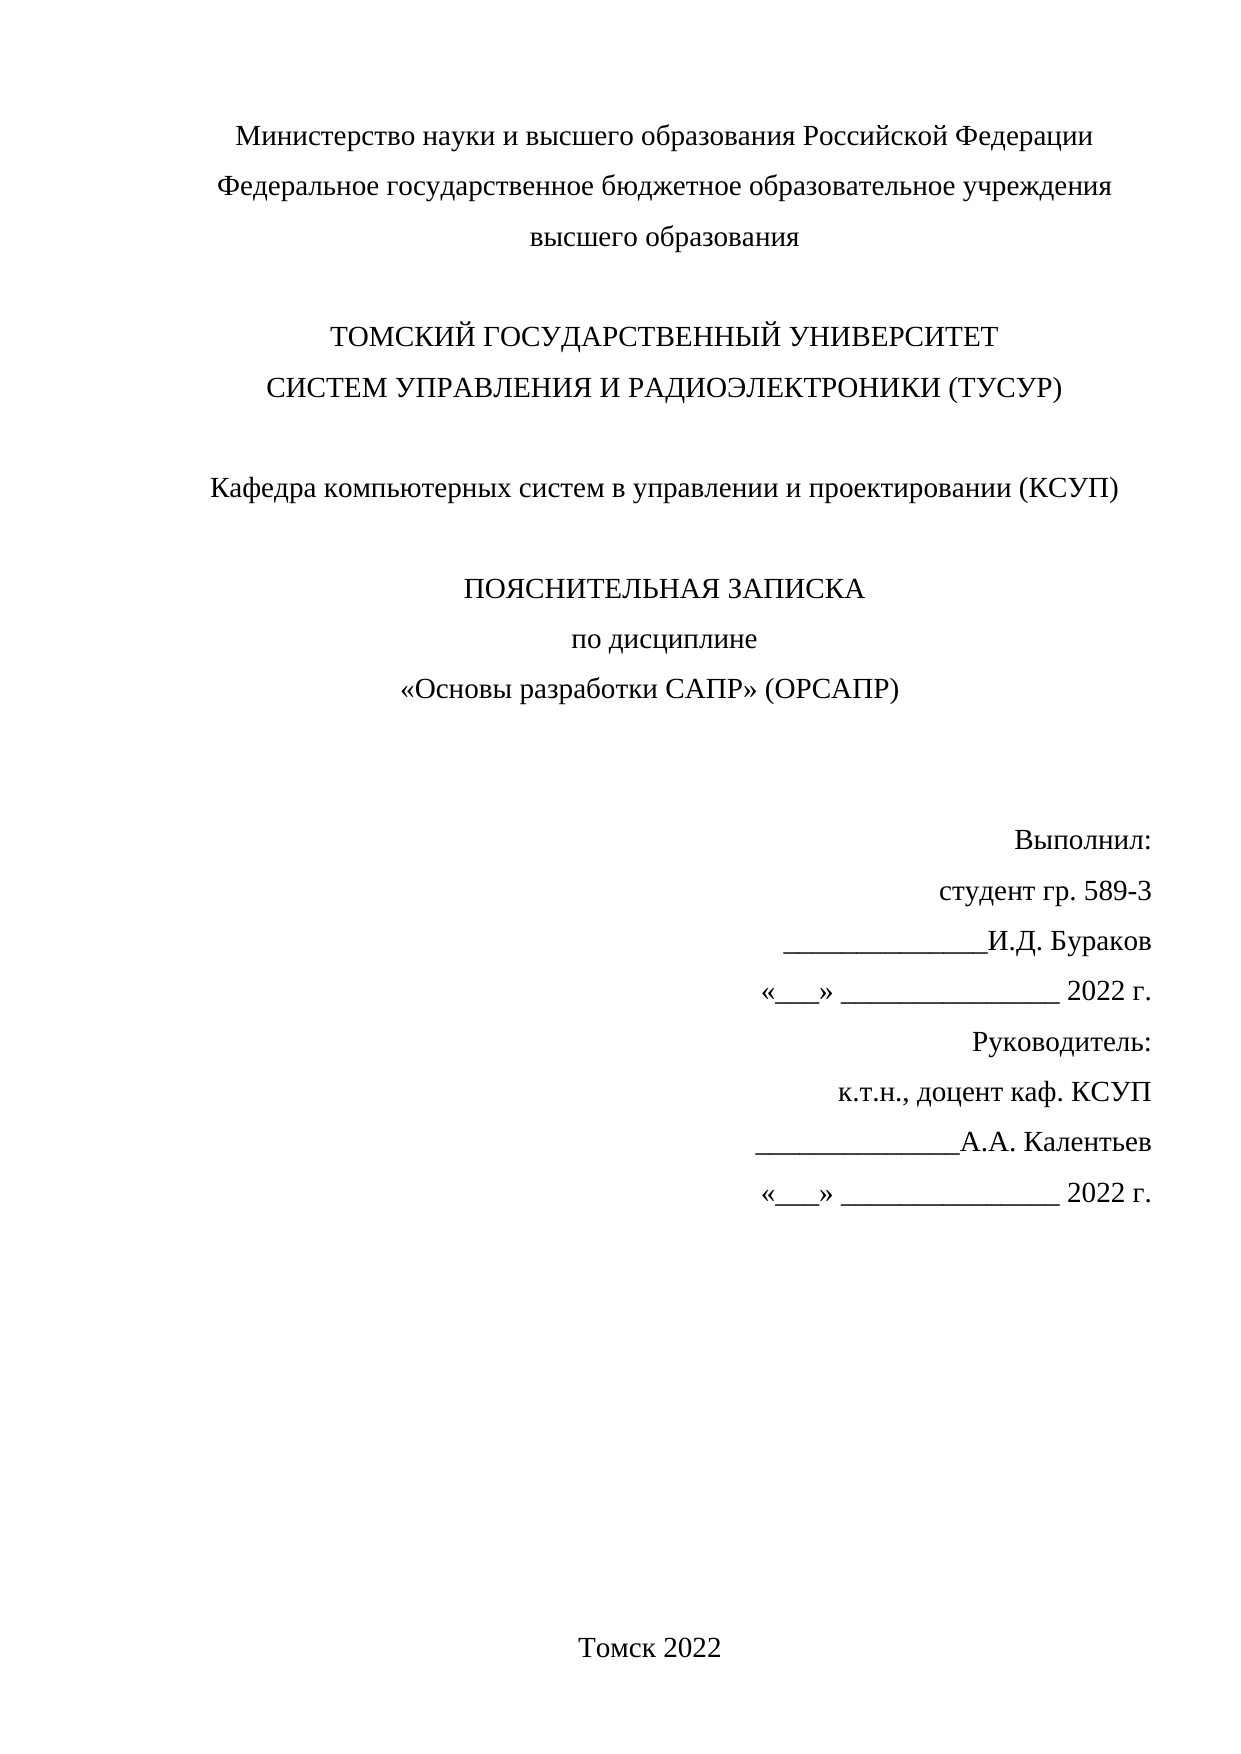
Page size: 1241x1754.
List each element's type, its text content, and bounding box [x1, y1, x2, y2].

text Министерство науки и высшего образования Российской Федерации [177, 118, 1152, 152]
text Руководитель: [177, 1024, 1152, 1057]
text по дисциплине [177, 621, 1152, 655]
text ______________А.А. Калентьев [177, 1124, 1152, 1158]
text к.т.н., доцент каф. КСУП [177, 1074, 1152, 1108]
text Выполнил: [177, 822, 1152, 856]
text СИСТЕМ УПРАВЛЕНИЯ И РАДИОЭЛЕКТРОНИКИ (ТУСУР) [177, 370, 1152, 403]
text ПОЯСНИТЕЛЬНАЯ ЗАПИСКА [177, 571, 1152, 604]
text ТОМСКИЙ ГОСУДАРСТВЕННЫЙ УНИВЕРСИТЕТ [177, 319, 1152, 353]
text ______________И.Д. Бураков [177, 923, 1152, 957]
text «Основы разработки САПР» (ОРСАПР) [177, 672, 1122, 705]
text «___» _______________ 2022 г. [177, 1175, 1152, 1208]
text Федеральное государственное бюджетное образовательное учреждения [177, 168, 1152, 202]
text высшего образования [177, 219, 1152, 252]
text «___» _______________ 2022 г. [177, 973, 1152, 1007]
text студент гр. 589-3 [177, 873, 1152, 906]
text Кафедра компьютерных систем в управлении и проектировании (КСУП) [177, 470, 1152, 504]
